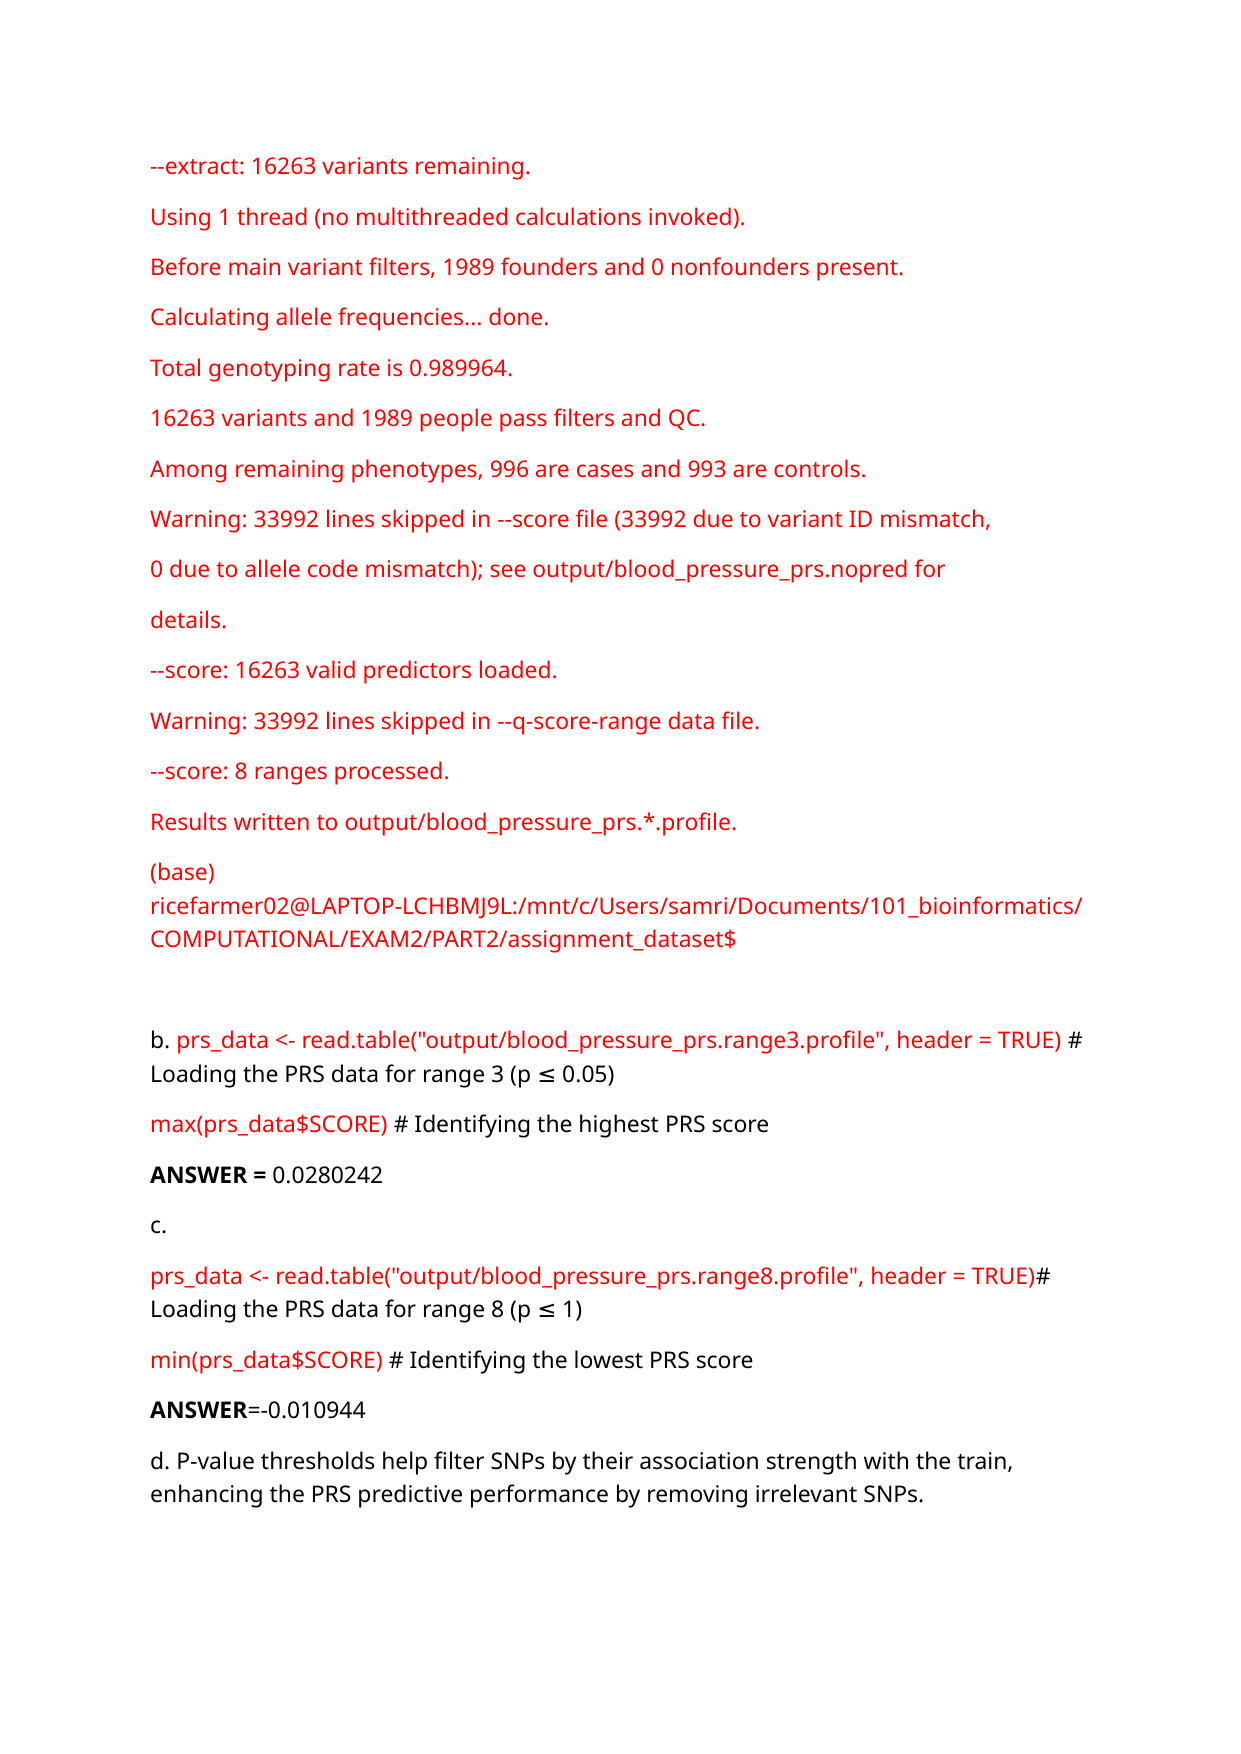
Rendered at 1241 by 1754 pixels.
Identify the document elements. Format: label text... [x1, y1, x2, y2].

text 0 due to allele code mismatch); see output/blood_pressure_prs.nopred for [150, 553, 1090, 584]
text ANSWER = 0.0280242 [150, 1159, 1090, 1190]
text max(prs_data$SCORE) # Identifying the highest PRS score [150, 1108, 1090, 1139]
text Warning: 33992 lines skipped in --q-score-range data file. [150, 704, 1090, 736]
text Calculating allele frequencies... done. [150, 301, 1090, 332]
text --extract: 16263 variants remaining. [150, 150, 1090, 181]
text prs_data <- read.table("output/blood_pressure_prs.range8.profile", header = TRUE)# Loading the PRS data for range 8 (p ≤ 1) [150, 1259, 1090, 1324]
text d. P-value thresholds help filter SNPs by their association strength with the train, enhancing the PRS predictive performance by removing irrelevant SNPs. [150, 1444, 1090, 1509]
text ANSWER=-0.010944 [150, 1394, 1090, 1425]
text c. [150, 1209, 1090, 1240]
text Among remaining phenotypes, 996 are cases and 993 are controls. [150, 452, 1090, 484]
text Results written to output/blood_pressure_prs.*.profile. [150, 805, 1090, 837]
text Warning: 33992 lines skipped in --score file (33992 due to variant ID mismatch, [150, 503, 1090, 534]
text Using 1 thread (no multithreaded calculations invoked). [150, 200, 1090, 232]
text b. prs_data <- read.table("output/blood_pressure_prs.range3.profile", header = TRUE) # Loading the PRS data for range 3 (p ≤ 0.05) [150, 1024, 1090, 1089]
text 16263 variants and 1989 people pass filters and QC. [150, 402, 1090, 433]
text --score: 16263 valid predictors loaded. [150, 654, 1090, 685]
text Total genotyping rate is 0.989964. [150, 352, 1090, 383]
text --score: 8 ranges processed. [150, 755, 1090, 786]
text details. [150, 604, 1090, 635]
text Before main variant filters, 1989 founders and 0 nonfounders present. [150, 251, 1090, 282]
text min(prs_data$SCORE) # Identifying the lowest PRS score [150, 1344, 1090, 1375]
text (base) ricefarmer02@LAPTOP-LCHBMJ9L:/mnt/c/Users/samri/Documents/101_bioinformatics/COMPUTATIONAL/EXAM2/PART2/assignment_dataset$ [150, 856, 1090, 954]
